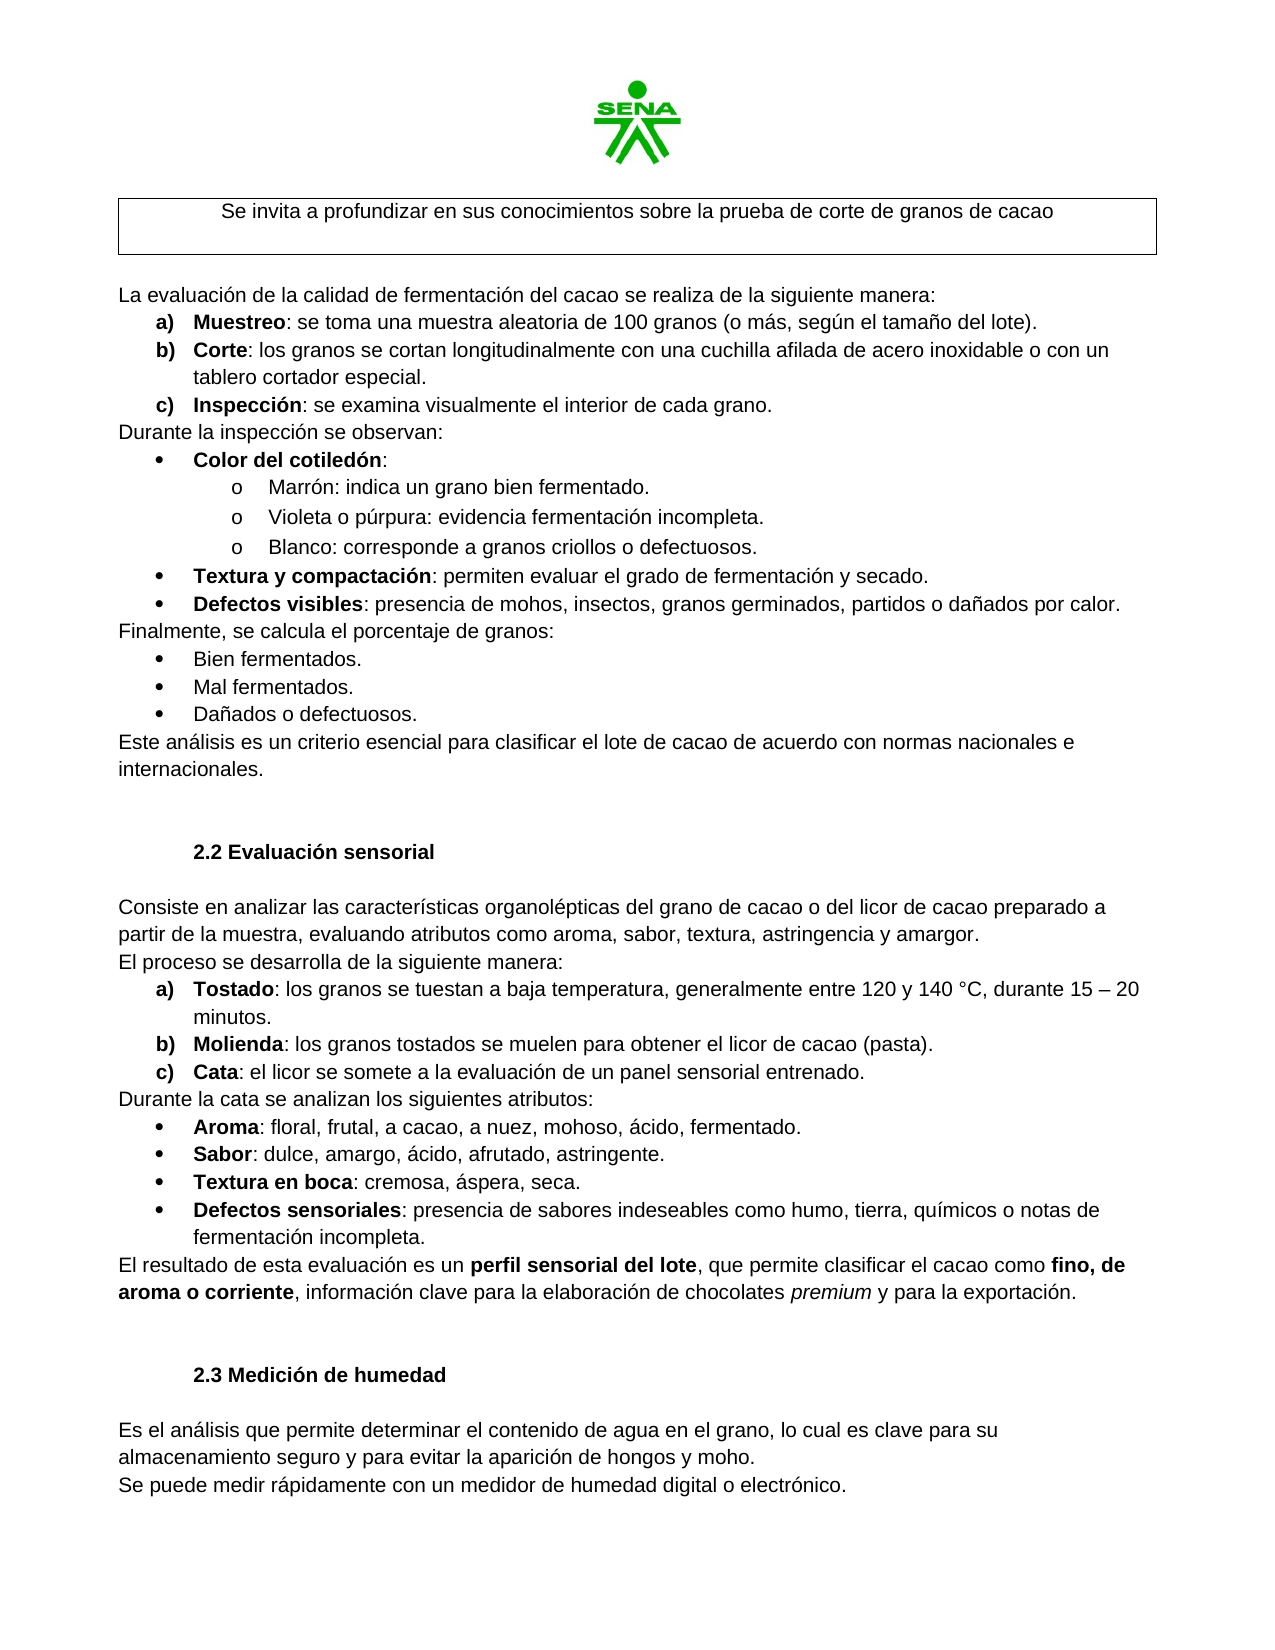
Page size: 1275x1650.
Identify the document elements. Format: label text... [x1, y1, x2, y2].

text Es el análisis que permite determinar el contenido de agua en el grano, lo cual es clave para su almacenamiento seguro y para evitar la aparición de hongos y moho. [118, 1418, 1157, 1469]
text Se puede medir rápidamente con un medidor de humedad digital o electrónico. [118, 1473, 1157, 1497]
text Consiste en analizar las características organolépticas del grano de cacao o del licor de cacao preparado a partir de la muestra, evaluando atributos como aroma, sabor, textura, astringencia y amargor. [118, 895, 1157, 946]
list Muestreo: se toma una muestra aleatoria de 100 granos (o más, según el tamaño del lote). [156, 310, 1157, 334]
text El resultado de esta evaluación es un perfil sensorial del lote, que permite clasificar el cacao como fino, de aroma o corriente, información clave para la elaboración de chocolates premium y para la exportación. [118, 1253, 1157, 1304]
list Sabor: dulce, amargo, ácido, afrutado, astringente. [156, 1142, 1157, 1166]
list Mal fermentados. [156, 674, 1157, 698]
list Cata: el licor se somete a la evaluación de un panel sensorial entrenado. [156, 1060, 1157, 1084]
list Textura y compactación: permiten evaluar el grado de fermentación y secado. [156, 564, 1157, 588]
text 2.2 Evaluación sensorial [118, 840, 1157, 864]
text La evaluación de la calidad de fermentación del cacao se realiza de la siguiente manera: [118, 282, 1157, 306]
list Violeta o púrpura: evidencia fermentación incompleta. [231, 505, 1157, 531]
text Finalmente, se calcula el porcentaje de granos: [118, 619, 1157, 643]
text 2.3 Medición de humedad [118, 1363, 1157, 1387]
list Molienda: los granos tostados se muelen para obtener el licor de cacao (pasta). [156, 1032, 1157, 1056]
list Tostado: los granos se tuestan a baja temperatura, generalmente entre 120 y 140 °C, durante 15 – 20 minutos. [156, 977, 1157, 1029]
list Bien fermentados. [156, 647, 1157, 671]
list Color del cotiledón: [156, 447, 1157, 472]
list Defectos visibles: presencia de mohos, insectos, granos germinados, partidos o dañados por calor. [156, 592, 1157, 616]
list Blanco: corresponde a granos criollos o defectuosos. [231, 534, 1157, 560]
picture [588, 75, 687, 172]
text Este análisis es un criterio esencial para clasificar el lote de cacao de acuerdo con normas nacionales e internacionales. [118, 730, 1157, 781]
text Durante la cata se analizan los siguientes atributos: [118, 1087, 1157, 1111]
list Marrón: indica un grano bien fermentado. [231, 475, 1157, 501]
text Durante la inspección se observan: [118, 420, 1157, 444]
list Corte: los granos se cortan longitudinalmente con una cuchilla afilada de acero inoxidable o con un tablero cortador especial. [156, 337, 1157, 389]
text El proceso se desarrolla de la siguiente manera: [118, 950, 1157, 974]
list Textura en boca: cremosa, áspera, seca. [156, 1170, 1157, 1194]
list Dañados o defectuosos. [156, 702, 1157, 726]
list Defectos sensoriales: presencia de sabores indeseables como humo, tierra, químicos o notas de fermentación incompleta. [156, 1197, 1157, 1249]
list Aroma: floral, frutal, a cacao, a nuez, mohoso, ácido, fermentado. [156, 1115, 1157, 1139]
list Inspección: se examina visualmente el interior de cada grano. [156, 392, 1157, 416]
